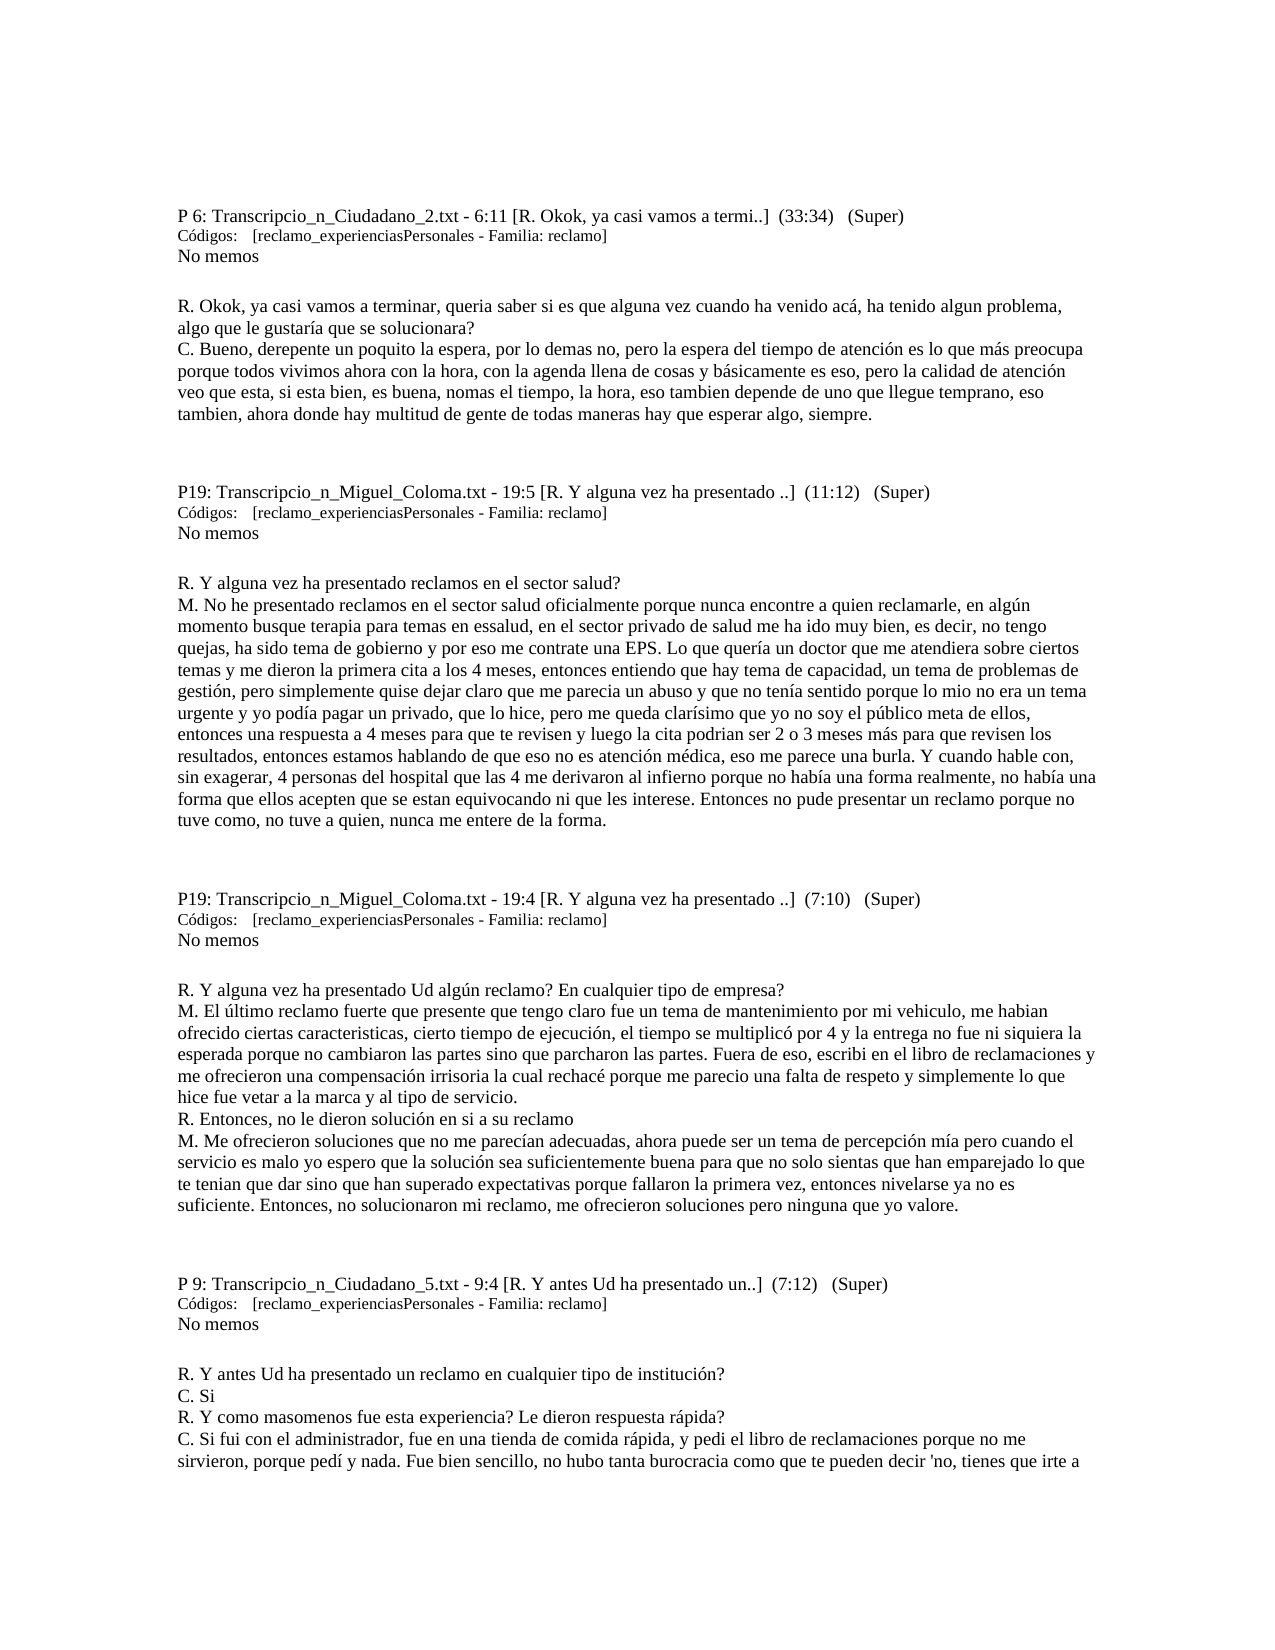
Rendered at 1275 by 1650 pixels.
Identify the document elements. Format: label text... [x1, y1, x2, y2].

text C. Si [177, 1385, 1098, 1406]
text Códigos: [reclamo_experienciasPersonales - Familia: reclamo] [177, 1294, 1098, 1313]
text R. Y alguna vez ha presentado Ud algún reclamo? En cualquier tipo de empresa? [177, 978, 1098, 1000]
text C. Bueno, derepente un poquito la espera, por lo demas no, pero la espera del tiempo de atención es lo que más preocupa porque todos vivimos ahora con la hora, con la agenda llena de cosas y básicamente es eso, pero la calidad de atención veo que esta, si esta bien, es buena, nomas el tiempo, la hora, eso tambien depende de uno que llegue temprano, eso tambien, ahora donde hay multitud de gente de todas maneras hay que esperar algo, siempre. [177, 338, 1098, 424]
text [177, 1428, 1098, 1471]
text No memos [177, 522, 1098, 544]
text No memos [177, 1313, 1098, 1335]
text R. Y antes Ud ha presentado un reclamo en cualquier tipo de institución? [177, 1363, 1098, 1385]
text Códigos: [reclamo_experienciasPersonales - Familia: reclamo] [177, 226, 1098, 245]
text P19: Transcripcio_n_Miguel_Coloma.txt - 19:5 [R. Y alguna vez ha presentado ..] (11:12) (Super) [177, 481, 1098, 503]
text P 6: Transcripcio_n_Ciudadano_2.txt - 6:11 [R. Okok, ya casi vamos a termi..] (33:34) (Super) [177, 204, 1098, 226]
text R. Okok, ya casi vamos a terminar, queria saber si es que alguna vez cuando ha venido acá, ha tenido algun problema, algo que le gustaría que se solucionara? [177, 295, 1098, 338]
text Códigos: [reclamo_experienciasPersonales - Familia: reclamo] [177, 503, 1098, 522]
text No memos [177, 928, 1098, 950]
text M. No he presentado reclamos en el sector salud oficialmente porque nunca encontre a quien reclamarle, en algún momento busque terapia para temas en essalud, en el sector privado de salud me ha ido muy bien, es decir, no tengo quejas, ha sido tema de gobierno y por eso me contrate una EPS. Lo que quería un doctor que me atendiera sobre ciertos temas y me dieron la primera cita a los 4 meses, entonces entiendo que hay tema de capacidad, un tema de problemas de gestión, pero simplemente quise dejar claro que me parecia un abuso y que no tenía sentido porque lo mio no era un tema urgente y yo podía pagar un privado, que lo hice, pero me queda clarísimo que yo no soy el público meta de ellos, entonces una respuesta a 4 meses para que te revisen y luego la cita podrian ser 2 o 3 meses más para que revisen los resultados, entonces estamos hablando de que eso no es atención médica, eso me parece una burla. Y cuando hable con, sin exagerar, 4 personas del hospital que las 4 me derivaron al infierno porque no había una forma realmente, no había una forma que ellos acepten que se estan equivocando ni que les interese. Entonces no pude presentar un reclamo porque no tuve como, no tuve a quien, nunca me entere de la forma. [177, 594, 1098, 831]
text No memos [177, 245, 1098, 267]
text R. Entonces, no le dieron solución en si a su reclamo [177, 1108, 1098, 1129]
text P19: Transcripcio_n_Miguel_Coloma.txt - 19:4 [R. Y alguna vez ha presentado ..] (7:10) (Super) [177, 888, 1098, 909]
text M. El último reclamo fuerte que presente que tengo claro fue un tema de mantenimiento por mi vehiculo, me habian ofrecido ciertas caracteristicas, cierto tiempo de ejecución, el tiempo se multiplicó por 4 y la entrega no fue ni siquiera la esperada porque no cambiaron las partes sino que parcharon las partes. Fuera de eso, escribi en el libro de reclamaciones y me ofrecieron una compensación irrisoria la cual rechacé porque me parecio una falta de respeto y simplemente lo que hice fue vetar a la marca y al tipo de servicio. [177, 1000, 1098, 1108]
text R. Y alguna vez ha presentado reclamos en el sector salud? [177, 572, 1098, 594]
text M. Me ofrecieron soluciones que no me parecían adecuadas, ahora puede ser un tema de percepción mía pero cuando el servicio es malo yo espero que la solución sea suficientemente buena para que no solo sientas que han emparejado lo que te tenian que dar sino que han superado expectativas porque fallaron la primera vez, entonces nivelarse ya no es suficiente. Entonces, no solucionaron mi reclamo, me ofrecieron soluciones pero ninguna que yo valore. [177, 1129, 1098, 1216]
text P 9: Transcripcio_n_Ciudadano_5.txt - 9:4 [R. Y antes Ud ha presentado un..] (7:12) (Super) [177, 1273, 1098, 1294]
text Códigos: [reclamo_experienciasPersonales - Familia: reclamo] [177, 909, 1098, 928]
text R. Y como masomenos fue esta experiencia? Le dieron respuesta rápida? [177, 1406, 1098, 1428]
